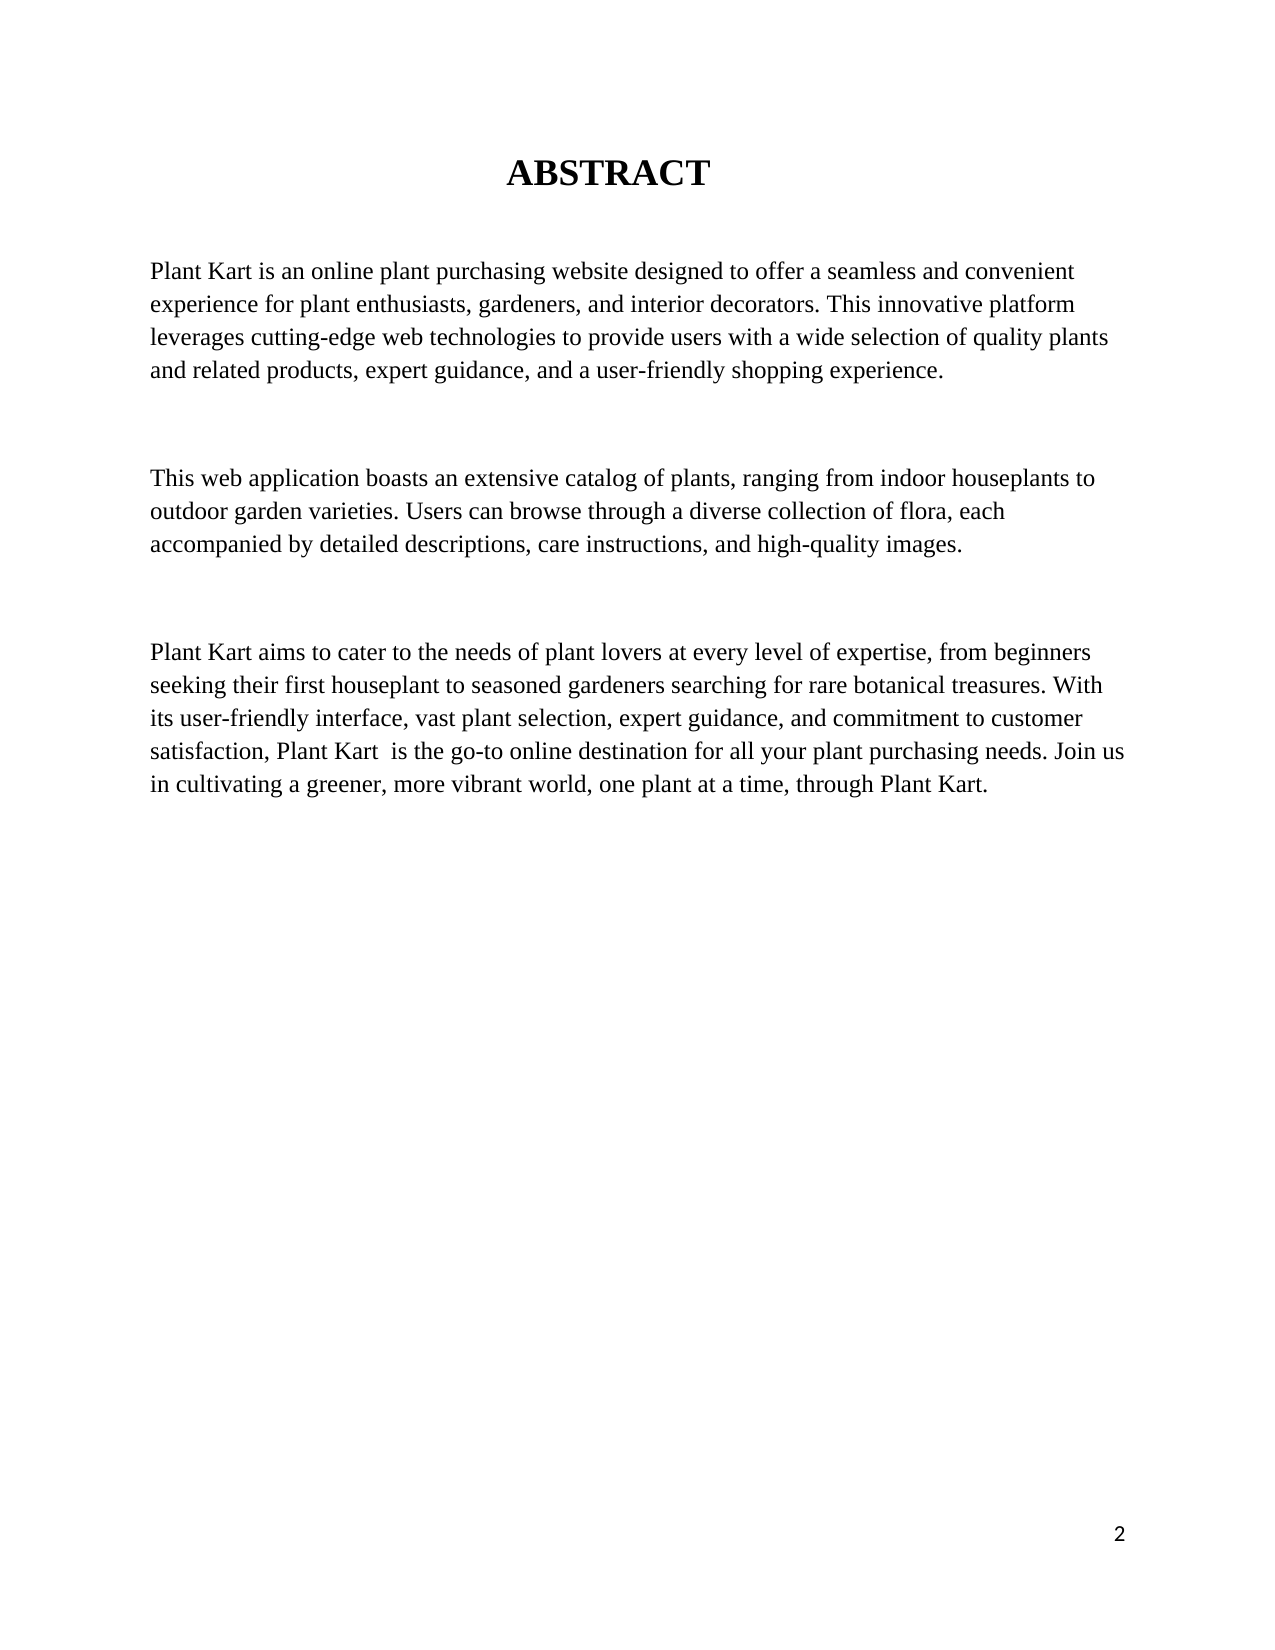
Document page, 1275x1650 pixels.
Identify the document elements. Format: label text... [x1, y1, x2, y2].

text ABSTRACT [150, 150, 1125, 193]
text Plant Kart aims to cater to the needs of plant lovers at every level of expertise, from beginners seeking their first houseplant to seasoned gardeners searching for rare botanical treasures. With its user-friendly interface, vast plant selection, expert guidance, and commitment to customer satisfaction, Plant Kart is the go-to online destination for all your plant purchasing needs. Join us in cultivating a greener, more vibrant world, one plant at a time, through Plant Kart. [150, 637, 1125, 798]
text Plant Kart is an online plant purchasing website designed to offer a seamless and convenient experience for plant enthusiasts, gardeners, and interior decorators. This innovative platform leverages cutting-edge web technologies to provide users with a wide selection of quality plants and related products, expert guidance, and a user-friendly shopping experience. [150, 256, 1125, 384]
text This web application boasts an extensive catalog of plants, ranging from indoor houseplants to outdoor garden varieties. Users can browse through a diverse collection of flora, each accompanied by detailed descriptions, care instructions, and high-quality images. [150, 463, 1125, 558]
